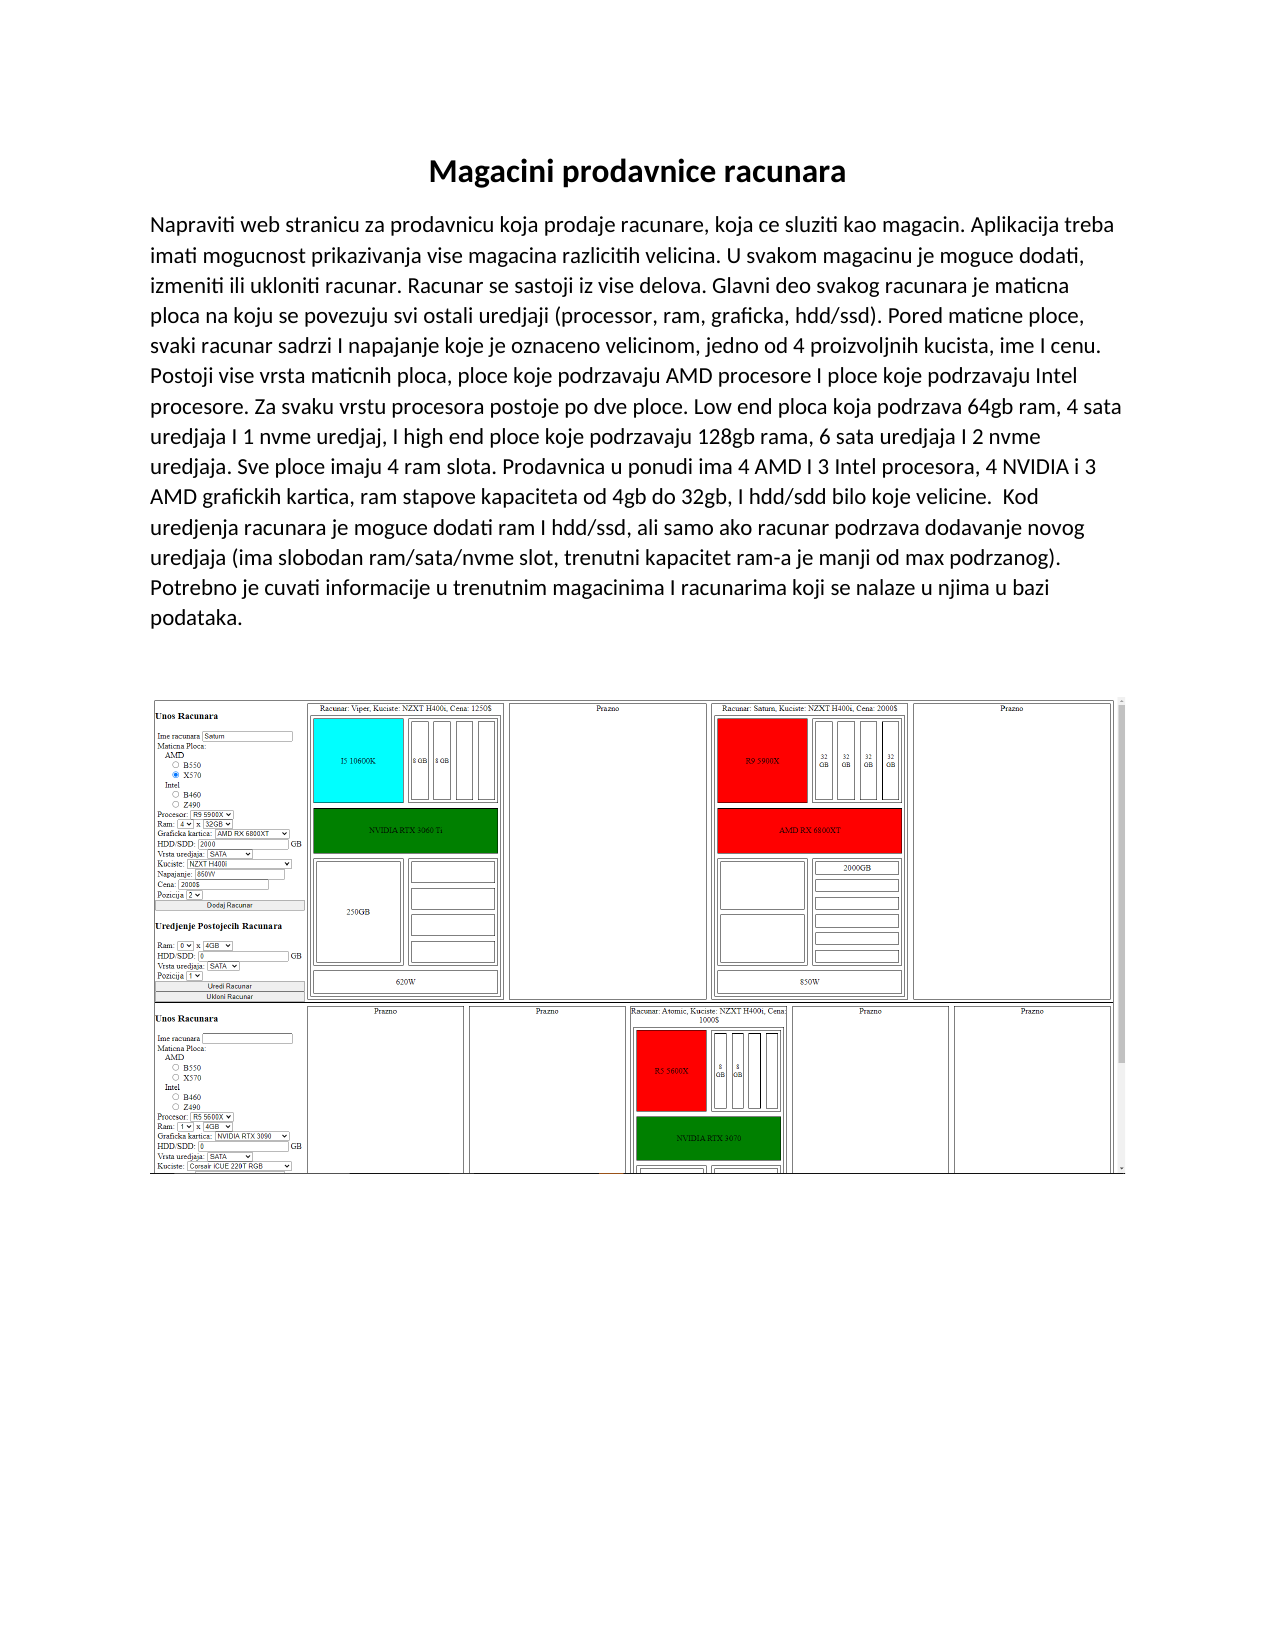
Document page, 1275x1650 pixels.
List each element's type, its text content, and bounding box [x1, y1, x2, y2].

text Magacini prodavnice racunara [150, 150, 1125, 191]
picture [150, 697, 1125, 1174]
text Napraviti web stranicu za prodavnicu koja prodaje racunare, koja ce sluziti kao magacin. Aplikacija treba imati mogucnost prikazivanja vise magacina razlicitih velicina. U svakom magacinu je moguce dodati, izmeniti ili ukloniti racunar. Racunar se sastoji iz vise delova. Glavni deo svakog racunara je maticna ploca na koju se povezuju svi ostali uredjaji (processor, ram, graficka, hdd/ssd). Pored maticne ploce, svaki racunar sadrzi I napajanje koje je oznaceno velicinom, jedno od 4 proizvoljnih kucista, ime I cenu. Postoji vise vrsta maticnih ploca, ploce koje podrzavaju AMD procesore I ploce koje podrzavaju Intel procesore. Za svaku vrstu procesora postoje po dve ploce. Low end ploca koja podrzava 64gb ram, 4 sata uredjaja I 1 nvme uredjaj, I high end ploce koje podrzavaju 128gb rama, 6 sata uredjaja I 2 nvme uredjaja. Sve ploce imaju 4 ram slota. Prodavnica u ponudi ima 4 AMD I 3 Intel procesora, 4 NVIDIA i 3 AMD grafickih kartica, ram stapove kapaciteta od 4gb do 32gb, I hdd/sdd bilo koje velicine. Kod uredjenja racunara je moguce dodati ram I hdd/ssd, ali samo ako racunar podrzava dodavanje novog uredjaja (ima slobodan ram/sata/nvme slot, trenutni kapacitet ram-a je manji od max podrzanog). Potrebno je cuvati informacije u trenutnim magacinima I racunarima koji se nalaze u njima u bazi podataka. [150, 211, 1125, 631]
